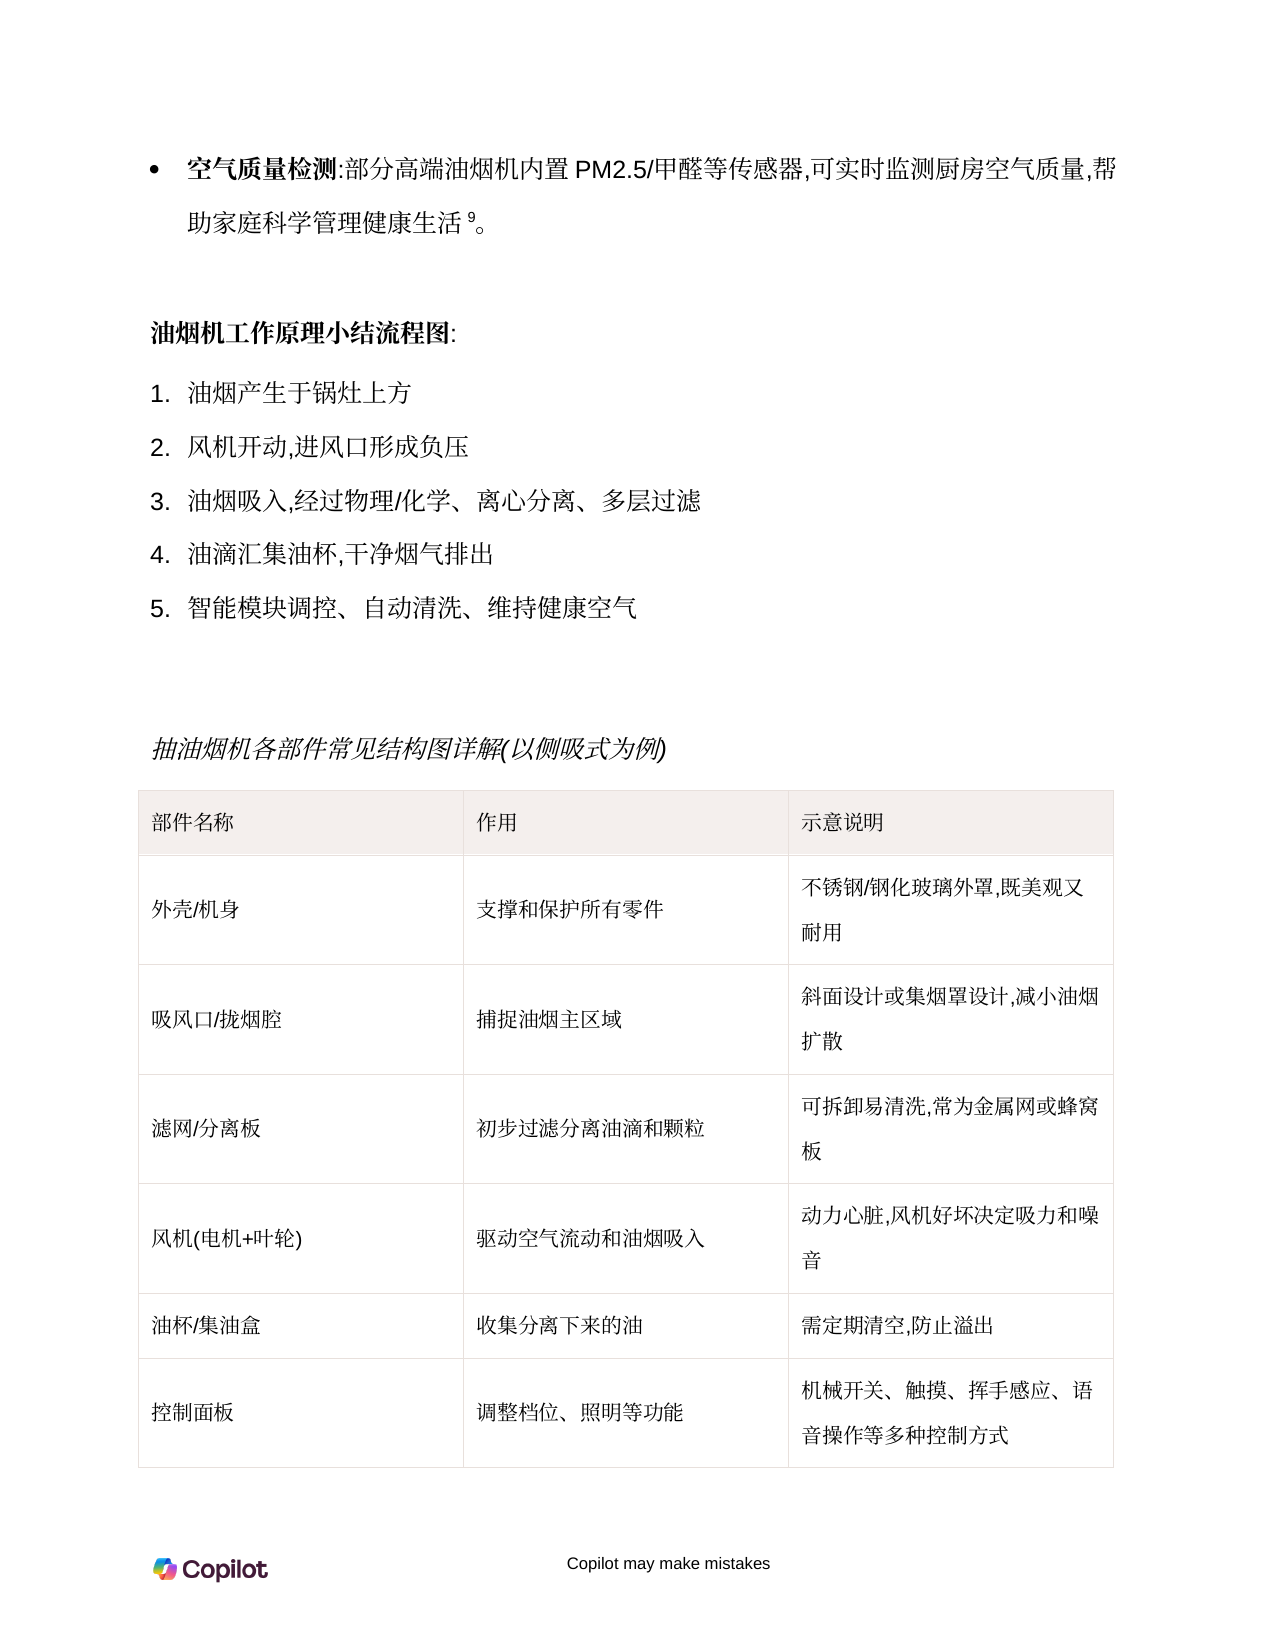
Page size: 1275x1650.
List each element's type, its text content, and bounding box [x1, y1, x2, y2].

table_cell 可拆卸易清洗,​常为金属网或蜂窝板 [789, 1075, 1113, 1183]
table_cell 风机(电机+叶轮)​ [139, 1184, 463, 1293]
table_cell 外壳/机身 [139, 856, 463, 964]
table_cell 初步过滤分离油滴和颗粒 [464, 1075, 788, 1183]
table_cell 不锈钢/钢化玻璃外罩,​既美观又耐用 [789, 856, 1113, 964]
list 油烟产生于锅灶上方 [150, 373, 1125, 409]
text 油烟机工作原理小结流程图:​ [150, 313, 1125, 349]
table_cell 斜面设计或集烟罩设计,​减小油烟扩散 [789, 965, 1113, 1074]
table_header 示意说明 [789, 791, 1113, 854]
table_cell 驱动空气流动和油烟吸入 [464, 1184, 788, 1293]
table_cell 油杯/集油盒 [139, 1294, 463, 1358]
table_cell 吸风口/拢烟腔 [139, 965, 463, 1074]
table_cell 支撑和保护所有零件 [464, 856, 788, 964]
list 智能模块调控、​自动清洗、​维持健康空气 [150, 589, 1125, 625]
table_cell 控制面板 [139, 1359, 463, 1467]
list 油烟吸入,​经过物理/化学、​离心分离、​多层过滤 [150, 481, 1125, 517]
subtitle 抽油烟机各部件常见结构图详解(以侧吸式为例)​ [150, 729, 1125, 766]
table_cell 需定期清空,​防止溢出 [789, 1294, 1113, 1358]
table_cell 收集分离下来的油 [464, 1294, 788, 1358]
list 风机开动,​进风口形成负压 [150, 427, 1125, 463]
list 空气质量检测:​部分高端油烟机内置PM2.5/甲醛等传感器,​可实时监测厨房空气质量,​帮助家庭科学管理健康生活9。​ [150, 150, 1125, 240]
table_cell 滤网/分离板 [139, 1075, 463, 1183]
table_cell 动力心脏,​风机好坏决定吸力和噪音 [789, 1184, 1113, 1293]
table_cell 调整档位、​照明等功能 [464, 1359, 788, 1467]
table_cell 捕捉油烟主区域 [464, 965, 788, 1074]
table_cell 机械开关、​触摸、​挥手感应、​语音操作等多种控制方式 [789, 1359, 1113, 1467]
table_header 作用 [464, 791, 788, 854]
list 油滴汇集油杯,​干净烟气排出 [150, 535, 1125, 571]
table_header 部件名称 [139, 791, 463, 854]
